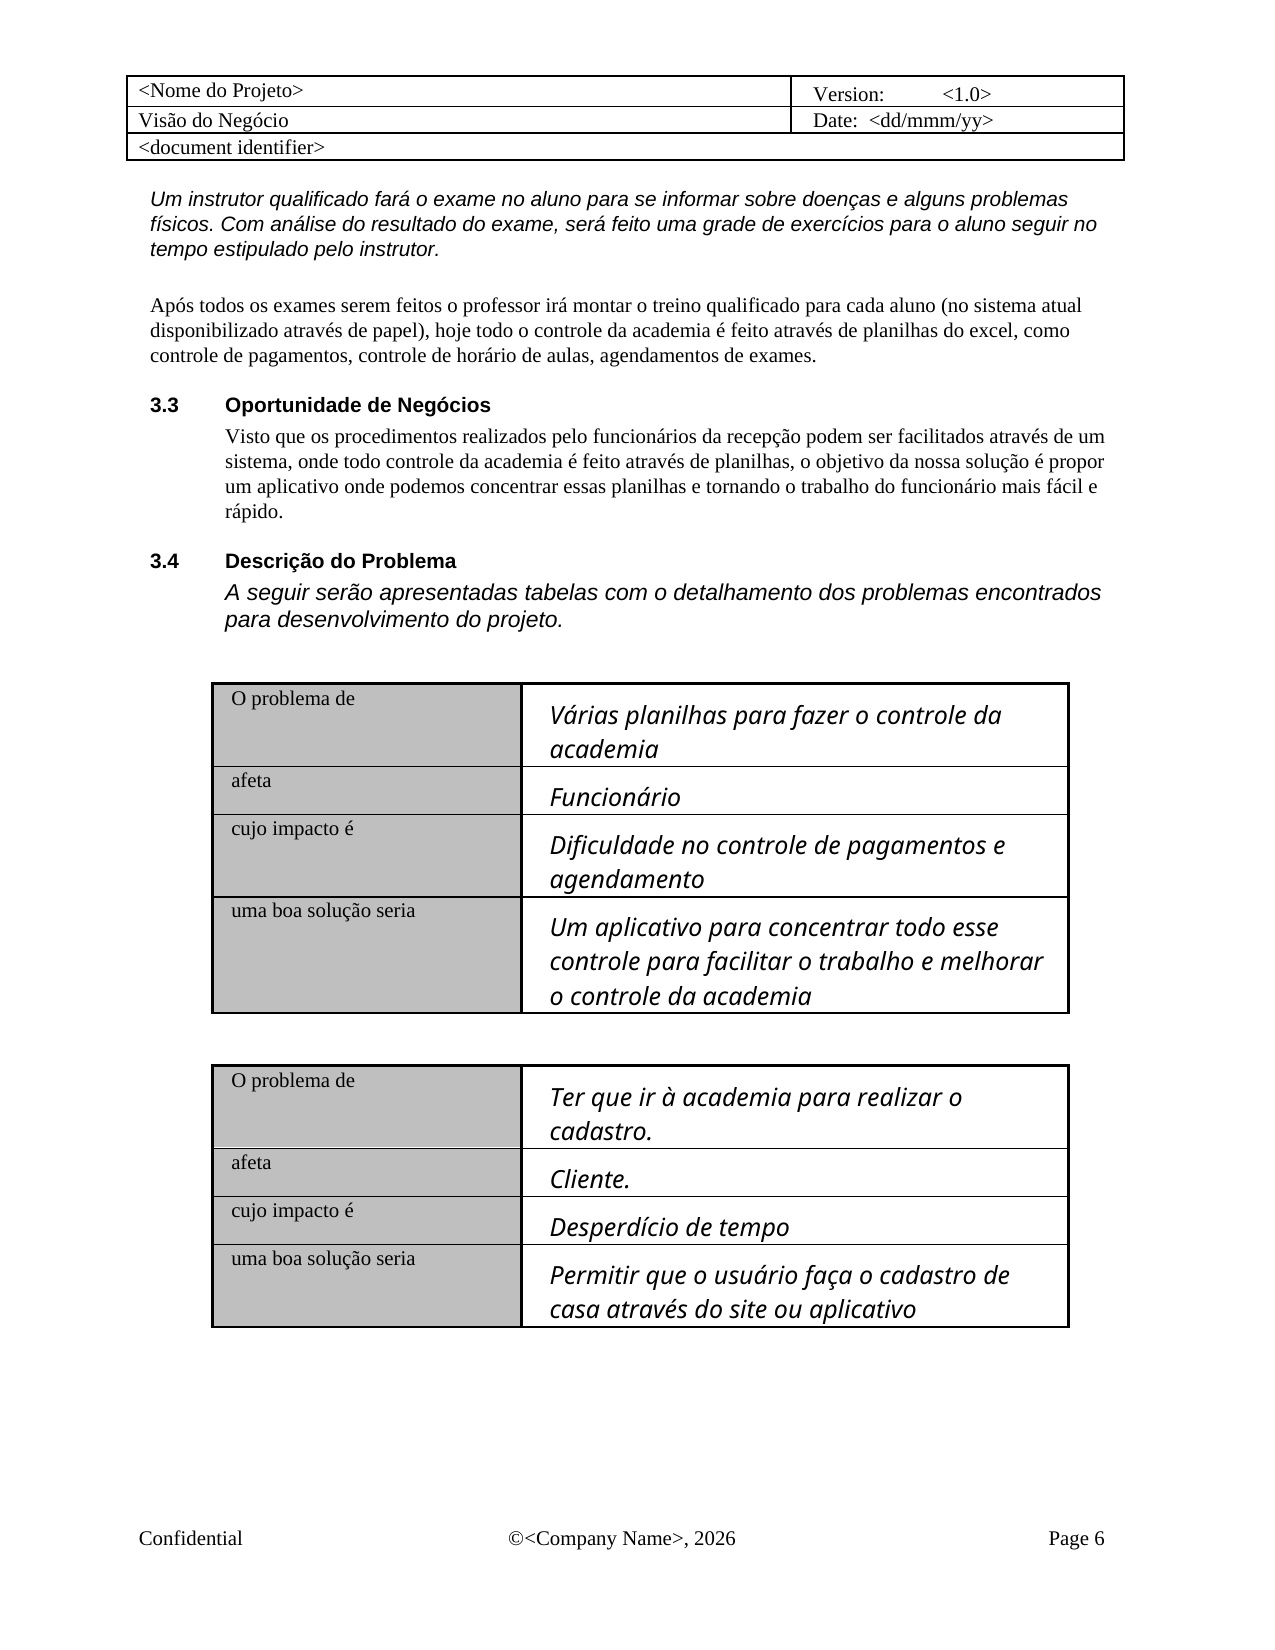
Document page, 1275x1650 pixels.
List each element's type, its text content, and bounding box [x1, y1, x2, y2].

table_cell afeta [214, 1149, 520, 1196]
table_cell Permitir que o usuário faça o cadastro de casa através do site ou aplicativo [523, 1245, 1067, 1326]
table_header Ter que ir à academia para realizar o cadastro. [523, 1067, 1067, 1147]
table_header Várias planilhas para fazer o controle da academia [523, 685, 1067, 766]
text Visto que os procedimentos realizados pelo funcionários da recepção podem ser facilitados através de um sistema, onde todo controle da academia é feito através de planilhas, o objetivo da nossa solução é propor um aplicativo onde podemos concentrar essas planilhas e tornando o trabalho do funcionário mais fácil e rápido. [225, 423, 1125, 523]
subtitle Descrição do Problema [150, 548, 1125, 573]
text A seguir serão apresentadas tabelas com o detalhamento dos problemas encontrados para desenvolvimento do projeto. [225, 579, 1125, 632]
table_cell uma boa solução seria [214, 1245, 520, 1326]
table_cell Um aplicativo para concentrar todo esse controle para facilitar o trabalho e melhorar o controle da academia [523, 898, 1067, 1012]
text Após todos os exames serem feitos o professor irá montar o treino qualificado para cada aluno (no sistema atual disponibilizado através de papel), hoje todo o controle da academia é feito através de planilhas do excel, como controle de pagamentos, controle de horário de aulas, agendamentos de exames. [150, 292, 1125, 367]
table_cell Desperdício de tempo [523, 1197, 1067, 1244]
table_cell cujo impacto é [214, 815, 520, 896]
table_header O problema de [214, 1067, 520, 1147]
subtitle Oportunidade de Negócios [150, 392, 1125, 417]
table_cell Dificuldade no controle de pagamentos e agendamento [523, 815, 1067, 896]
table_header O problema de [214, 685, 520, 766]
subtitle Um instrutor qualificado fará o exame no aluno para se informar sobre doenças e alguns problemas físicos. Com análise do resultado do exame, será feito uma grade de exercícios para o aluno seguir no tempo estipulado pelo instrutor. [150, 185, 1125, 260]
table_cell Cliente. [523, 1149, 1067, 1196]
table_cell afeta [214, 767, 520, 814]
table_cell cujo impacto é [214, 1197, 520, 1244]
table_cell uma boa solução seria [214, 898, 520, 1012]
table_cell Funcionário [523, 767, 1067, 814]
